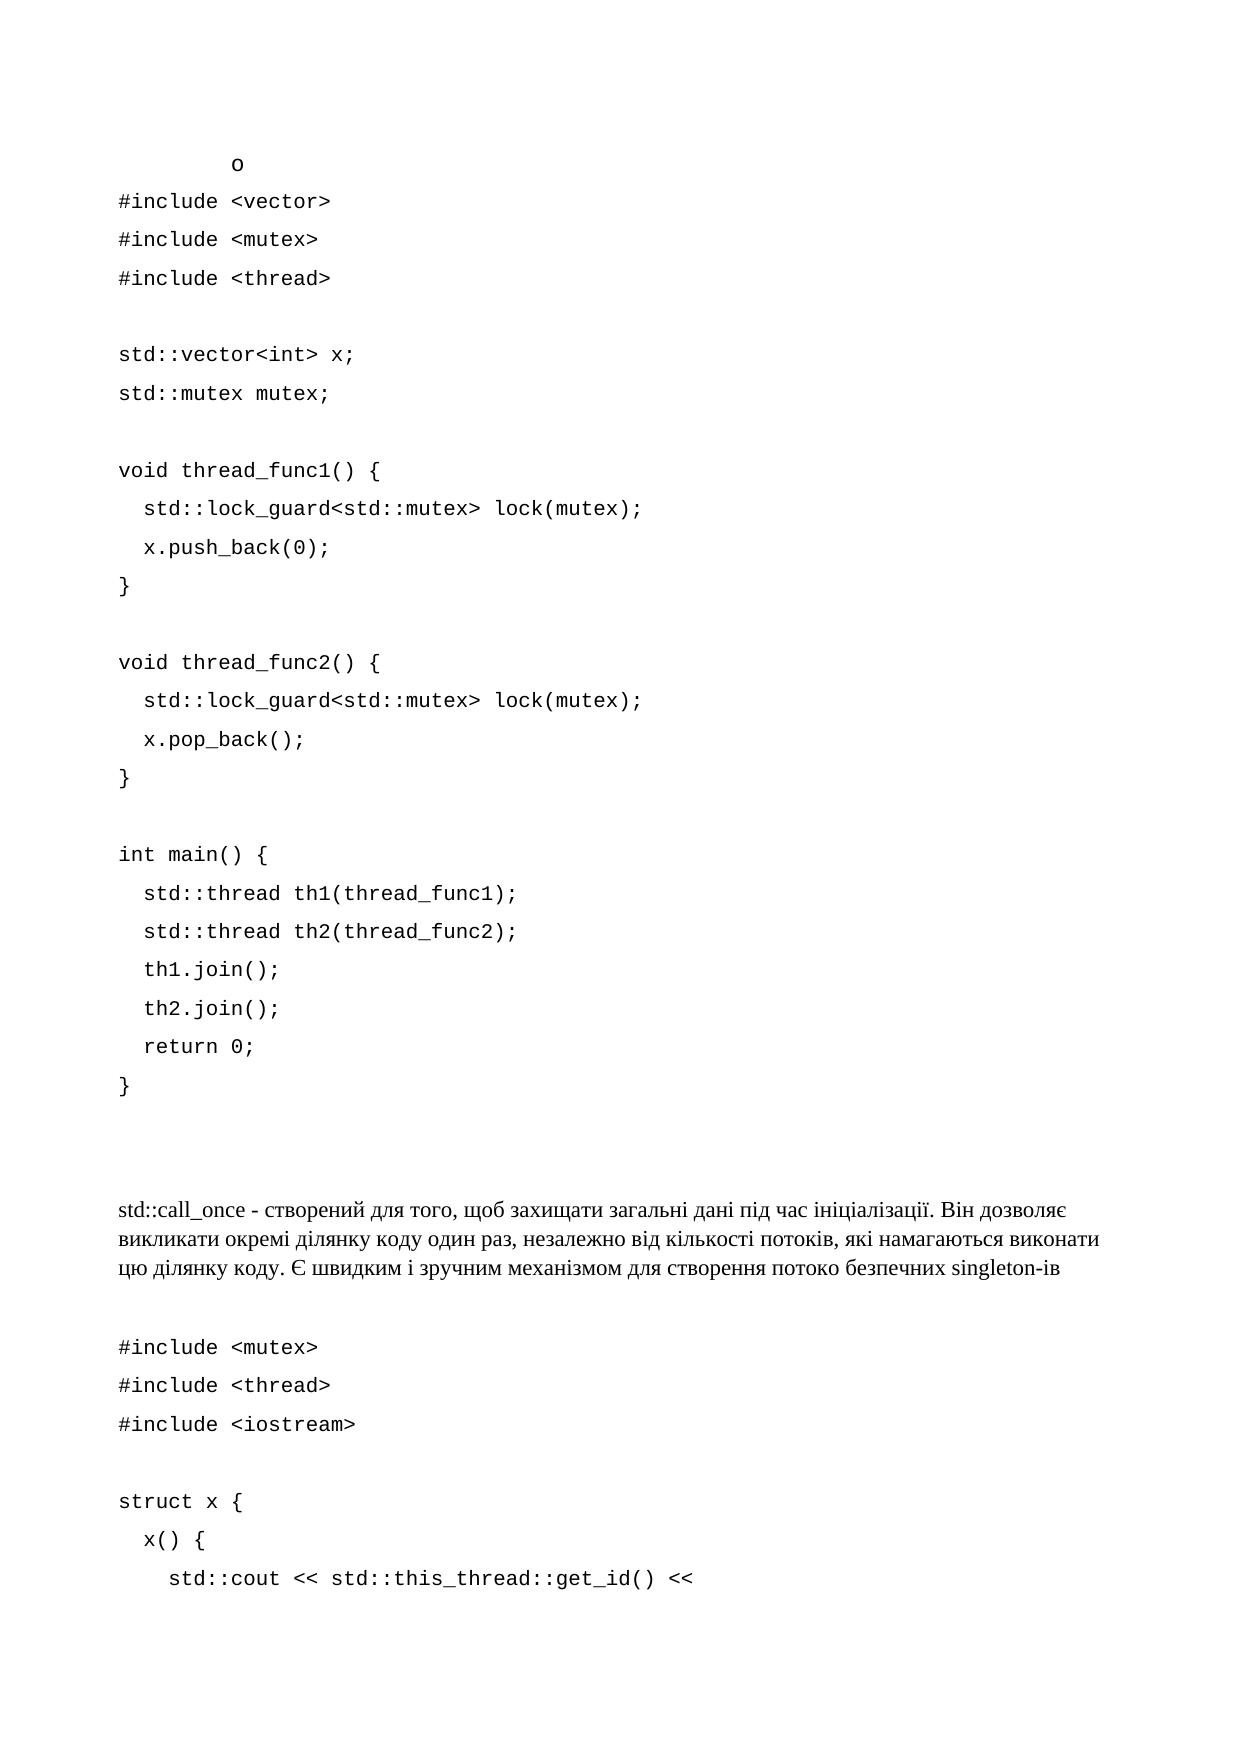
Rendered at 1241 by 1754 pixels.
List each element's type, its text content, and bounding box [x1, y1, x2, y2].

text std::call_once - створений для того, щоб захищати загальні дані під час ініціалізації. Він дозволяє викликати окремі ділянку коду один раз, незалежно від кількості потоків, які намагаються виконати цю ділянку коду. Є швидким і зручним механізмом для створення потоко безпечних singleton-ів [118, 1196, 1122, 1280]
text th1.join(); [118, 959, 1122, 983]
text std::cout << std::this_thread::get_id() << [118, 1568, 1122, 1591]
text } [118, 1075, 1122, 1098]
text int main() { [118, 844, 1122, 868]
text #include <vector> [118, 191, 1122, 214]
text x.push_back(0); [118, 537, 1122, 560]
text std::lock_guard<std::mutex> lock(mutex); [118, 690, 1122, 714]
text std::vector<int> x; [118, 344, 1122, 368]
text #include <iostream> [118, 1414, 1122, 1437]
text return 0; [118, 1036, 1122, 1060]
text #include <mutex> [118, 1337, 1122, 1361]
text #include <mutex> [118, 229, 1122, 253]
text #include <thread> [118, 268, 1122, 291]
text x() { [118, 1529, 1122, 1553]
text x.pop_back(); [118, 729, 1122, 752]
text void thread_func2() { [118, 652, 1122, 676]
text std::mutex mutex; [118, 383, 1122, 407]
text th2.join(); [118, 998, 1122, 1022]
text std::lock_guard<std::mutex> lock(mutex); [118, 498, 1122, 522]
text } [118, 575, 1122, 599]
text } [118, 767, 1122, 791]
text #include <thread> [118, 1375, 1122, 1399]
text std::thread th2(thread_func2); [118, 921, 1122, 945]
text void thread_func1() { [118, 460, 1122, 483]
text std::thread th1(thread_func1); [118, 883, 1122, 906]
text struct x { [118, 1491, 1122, 1514]
